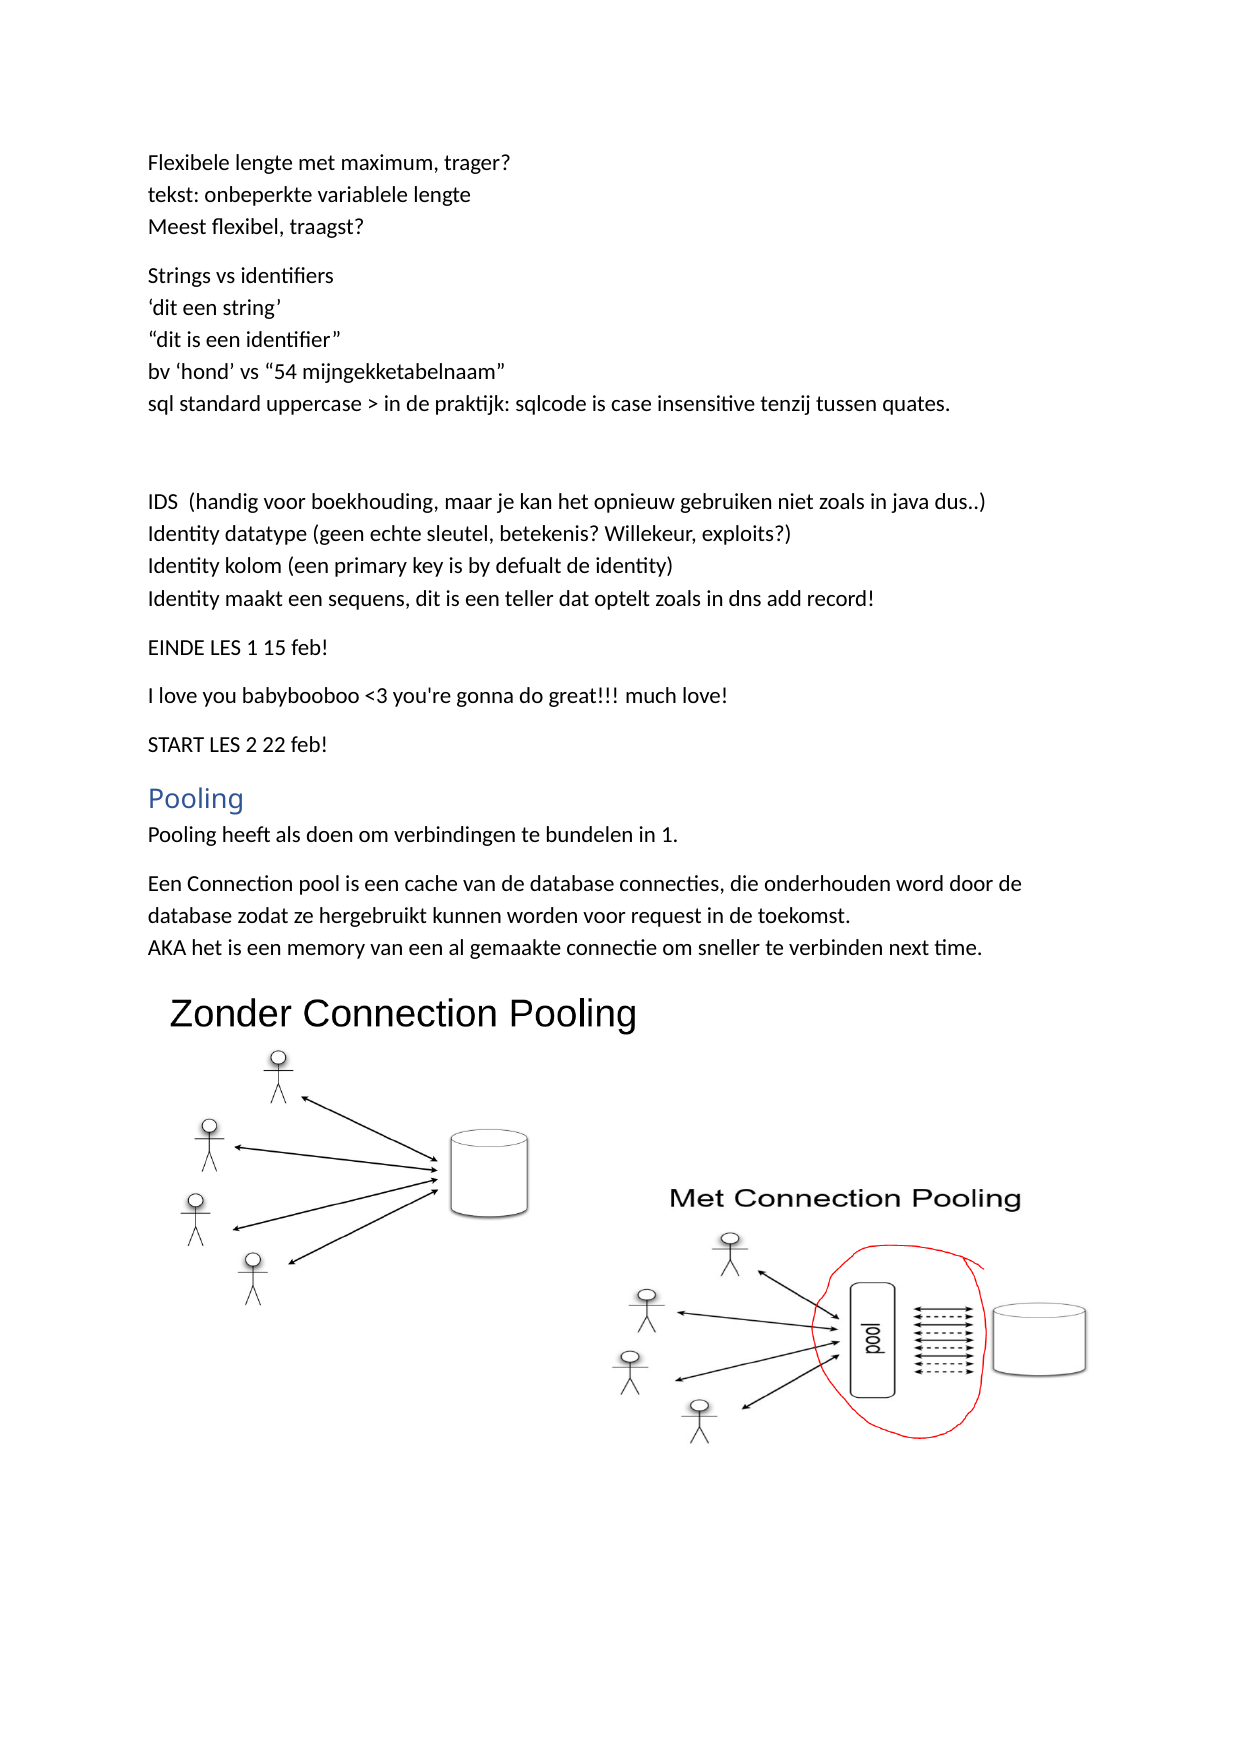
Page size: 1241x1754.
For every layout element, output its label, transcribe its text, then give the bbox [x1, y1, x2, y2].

text START LES 2 22 feb! [148, 730, 1093, 758]
text I love you babybooboo <3 you're gonna do great!!! much love! [148, 682, 1093, 709]
text Pooling Pooling heeft als doen om verbindingen te bundelen in 1. [148, 779, 1093, 848]
picture [147, 982, 1093, 1459]
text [148, 148, 1093, 240]
text IDS (handig voor boekhouding, maar je kan het opnieuw gebruiken niet zoals in java dus..) Identity datatype (geen echte sleutel, betekenis? Willekeur, exploits?) Identity kolom (een primary key is by defualt de identity) Identity maakt een sequens, dit is een teller dat optelt zoals in dns add record! [148, 487, 1093, 612]
text Een Connection pool is een cache van de database connecties, die onderhouden word door de database zodat ze hergebruikt kunnen worden voor request in de toekomst. AKA het is een memory van een al gemaakte connectie om sneller te verbinden next time. [148, 869, 1093, 962]
text EINDE LES 1 15 feb! [148, 633, 1093, 661]
text Strings vs identifiers ‘dit een string’ “dit is een identifier” bv ‘hond’ vs “54 mijngekketabelnaam” sql standard uppercase > in de praktijk: sqlcode is case insensitive tenzij tussen quates. [148, 261, 1093, 418]
